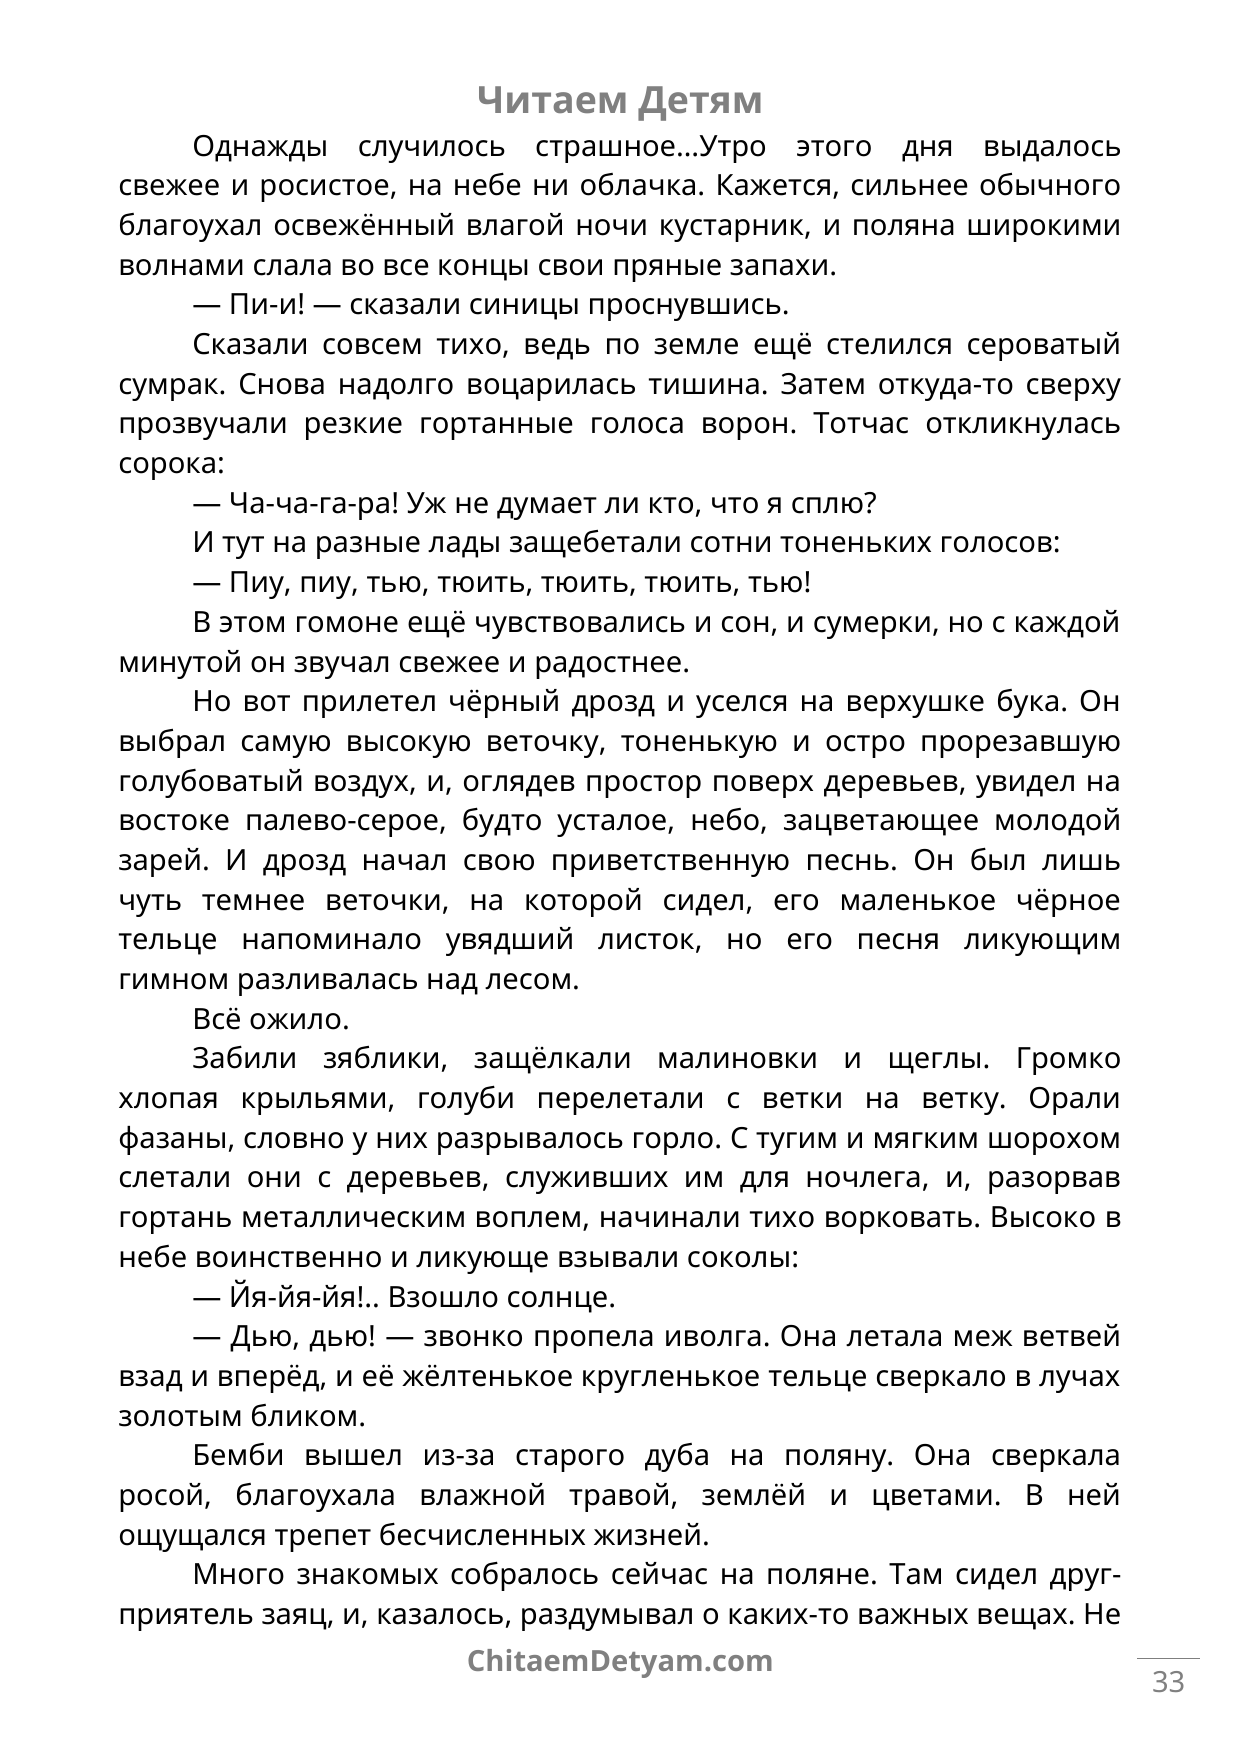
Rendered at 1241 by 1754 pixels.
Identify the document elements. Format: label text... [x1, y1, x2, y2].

text И тут на разные лады защебетали сотни тоненьких голосов: [118, 522, 1122, 561]
text Однажды случилось страшное…Утро этого дня выдалось свежее и росистое, на небе ни облачка. Кажется, сильнее обычного благоухал освежённый влагой ночи кустарник, и поляна широкими волнами слала во все концы свои пряные запахи. [118, 125, 1122, 284]
text В этом гомоне ещё чувствовались и сон, и сумерки, но с каждой минутой он звучал свежее и радостнее. [118, 601, 1122, 681]
text Сказали совсем тихо, ведь по земле ещё стелился сероватый сумрак. Снова надолго воцарилась тишина. Затем откуда-то сверху прозвучали резкие гортанные голоса ворон. Тотчас откликнулась сорока: [118, 323, 1122, 482]
text Всё ожило. [118, 998, 1122, 1038]
text — Пи-и! — сказали синицы проснувшись. [118, 284, 1122, 323]
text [118, 1554, 1122, 1633]
text Но вот прилетел чёрный дрозд и уселся на верхушке бука. Он выбрал самую высокую веточку, тоненькую и остро прорезавшую голубоватый воздух, и, оглядев простор поверх деревьев, увидел на востоке палево-серое, будто усталое, небо, зацветающее молодой зарей. И дрозд начал свою приветственную песнь. Он был лишь чуть темнее веточки, на которой сидел, его маленькое чёрное тельце напоминало увядший листок, но его песня ликующим гимном разливалась над лесом. [118, 681, 1122, 998]
text — Дью, дью! — звонко пропела иволга. Она летала меж ветвей взад и вперёд, и её жёлтенькое кругленькое тельце сверкало в лучах золотым бликом. [118, 1316, 1122, 1434]
text — Пиу, пиу, тью, тюить, тюить, тюить, тью! [118, 561, 1122, 601]
text — Йя-йя-йя!.. Взошло солнце. [118, 1276, 1122, 1316]
text Забили зяблики, защёлкали малиновки и щеглы. Громко хлопая крыльями, голуби перелетали с ветки на ветку. Орали фазаны, словно у них разрывалось горло. С тугим и мягким шорохом слетали они с деревьев, служивших им для ночлега, и, разорвав гортань металлическим воплем, начинали тихо ворковать. Высоко в небе воинственно и ликующе взывали соколы: [118, 1038, 1122, 1276]
text — Ча-ча-га-ра! Уж не думает ли кто, что я сплю? [118, 482, 1122, 522]
text Бемби вышел из-за старого дуба на поляну. Она сверкала росой, благоухала влажной травой, землёй и цветами. В ней ощущался трепет бесчисленных жизней. [118, 1434, 1122, 1554]
